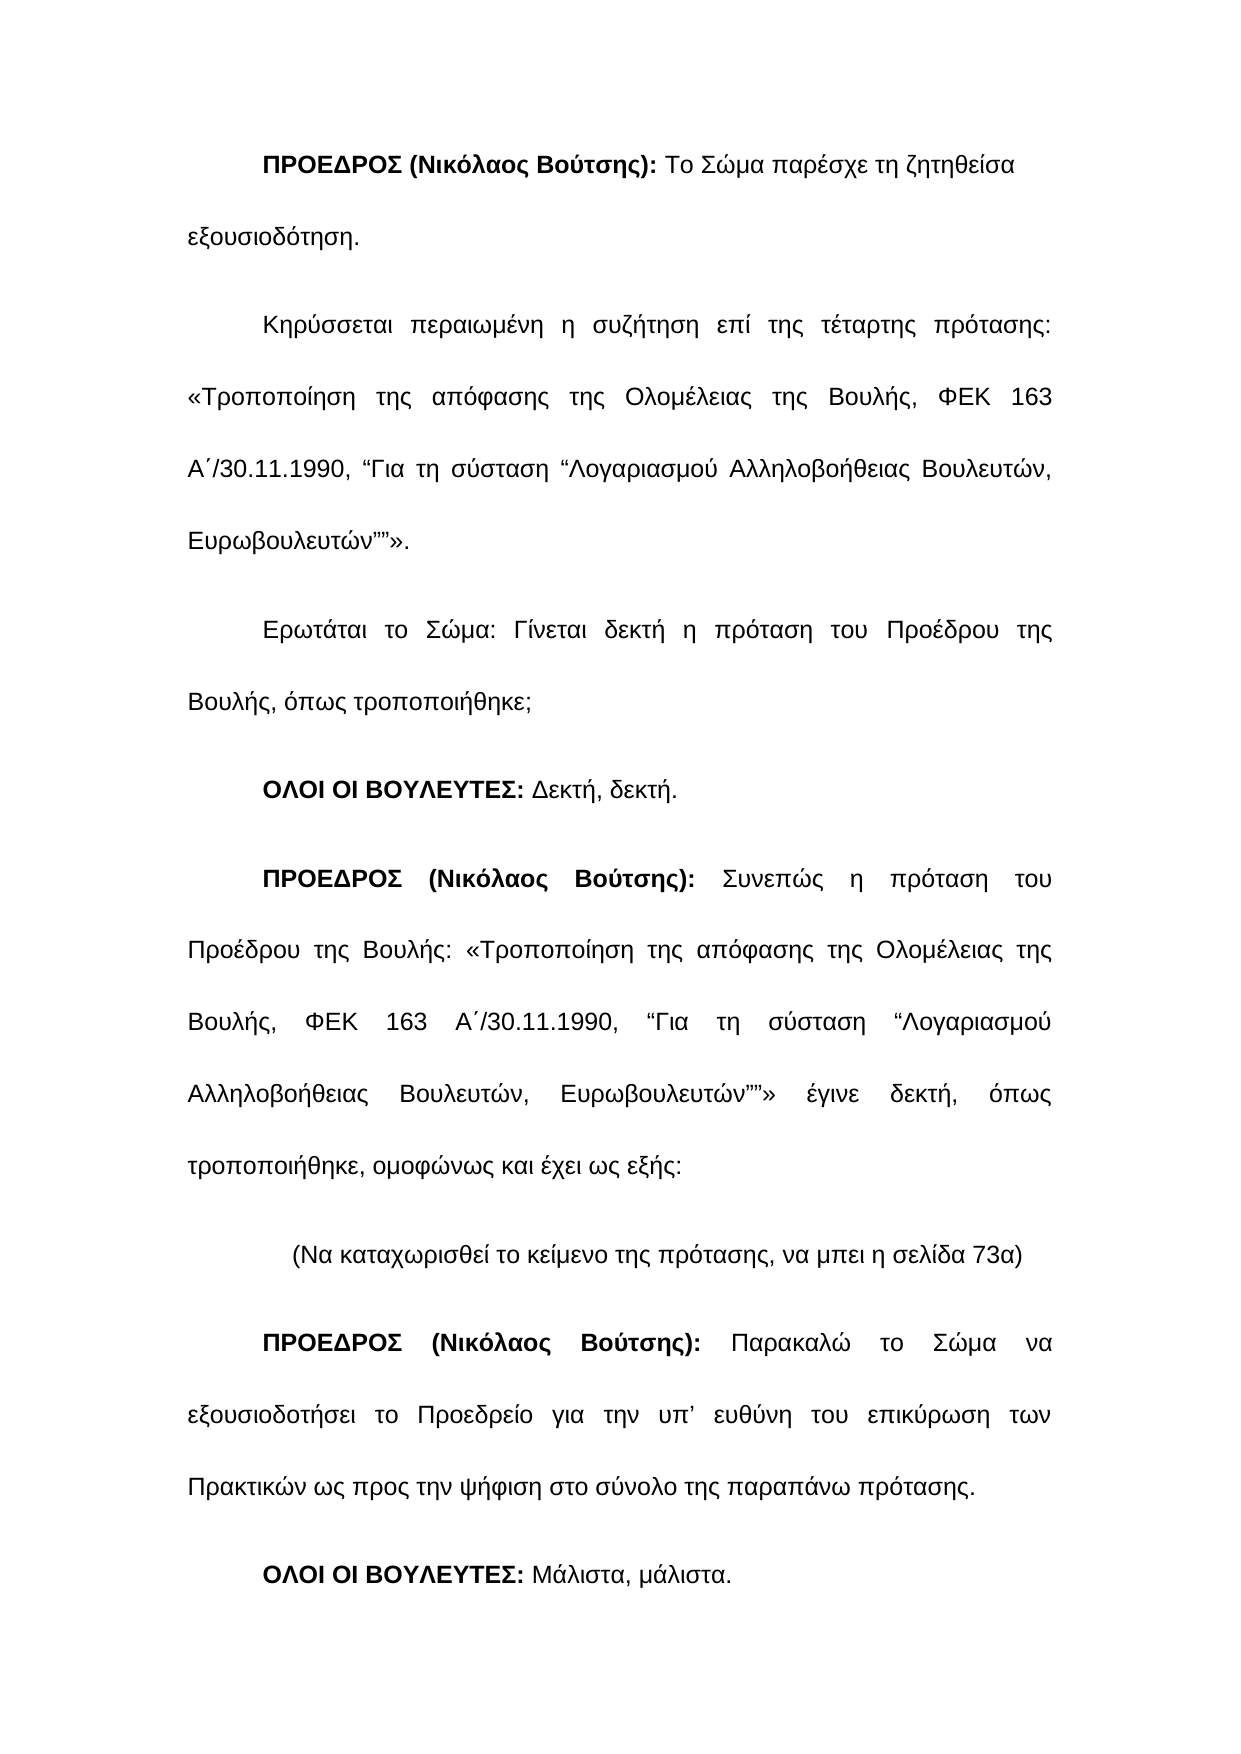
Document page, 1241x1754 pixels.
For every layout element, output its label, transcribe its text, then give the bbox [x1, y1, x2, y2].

text ΠΡΟΕΔΡΟΣ (Νικόλαος Βούτσης): Παρακαλώ το Σώμα να εξουσιοδοτήσει το Προεδρείο για την υπ’ ευθύνη του επικύρωση των Πρακτικών ως προς την ψήφιση στο σύνολο της παραπάνω πρότασης. [187, 1328, 1053, 1501]
text ΠΡΟΕΔΡΟΣ (Νικόλαος Βούτσης): Συνεπώς η πρόταση του Προέδρου της Βουλής: «Τροποποίηση της απόφασης της Ολομέλειας της Βουλής, ΦΕΚ 163 Α΄/30.11.1990, “Για τη σύσταση “Λογαριασμού Αλληλοβοήθειας Βουλευτών, Ευρωβουλευτών””» έγινε δεκτή, όπως τροποποιήθηκε, ομοφώνως και έχει ως εξής: [187, 863, 1053, 1180]
text ΟΛΟΙ ΟΙ ΒΟΥΛΕΥΤΕΣ: Δεκτή, δεκτή. [187, 775, 1053, 804]
text (Να καταχωρισθεί το κείμενο της πρότασης, να μπει η σελίδα 73α) [187, 1239, 1053, 1268]
text ΟΛΟΙ ΟΙ ΒΟΥΛΕΥΤΕΣ: Μάλιστα, μάλιστα. [187, 1560, 1053, 1589]
text Ερωτάται το Σώμα: Γίνεται δεκτή η πρόταση του Προέδρου της Βουλής, όπως τροποποιήθηκε; [187, 614, 1053, 715]
text ΠΡΟΕΔΡΟΣ (Νικόλαος Βούτσης): Το Σώμα παρέσχε τη ζητηθείσα εξουσιοδότηση. [187, 150, 1053, 251]
text Κηρύσσεται περαιωμένη η συζήτηση επί της τέταρτης πρότασης: «Τροποποίηση της απόφασης της Ολομέλειας της Βουλής, ΦΕΚ 163 Α΄/30.11.1990, “Για τη σύσταση “Λογαριασμού Αλληλοβοήθειας Βουλευτών, Ευρωβουλευτών””». [187, 310, 1053, 555]
